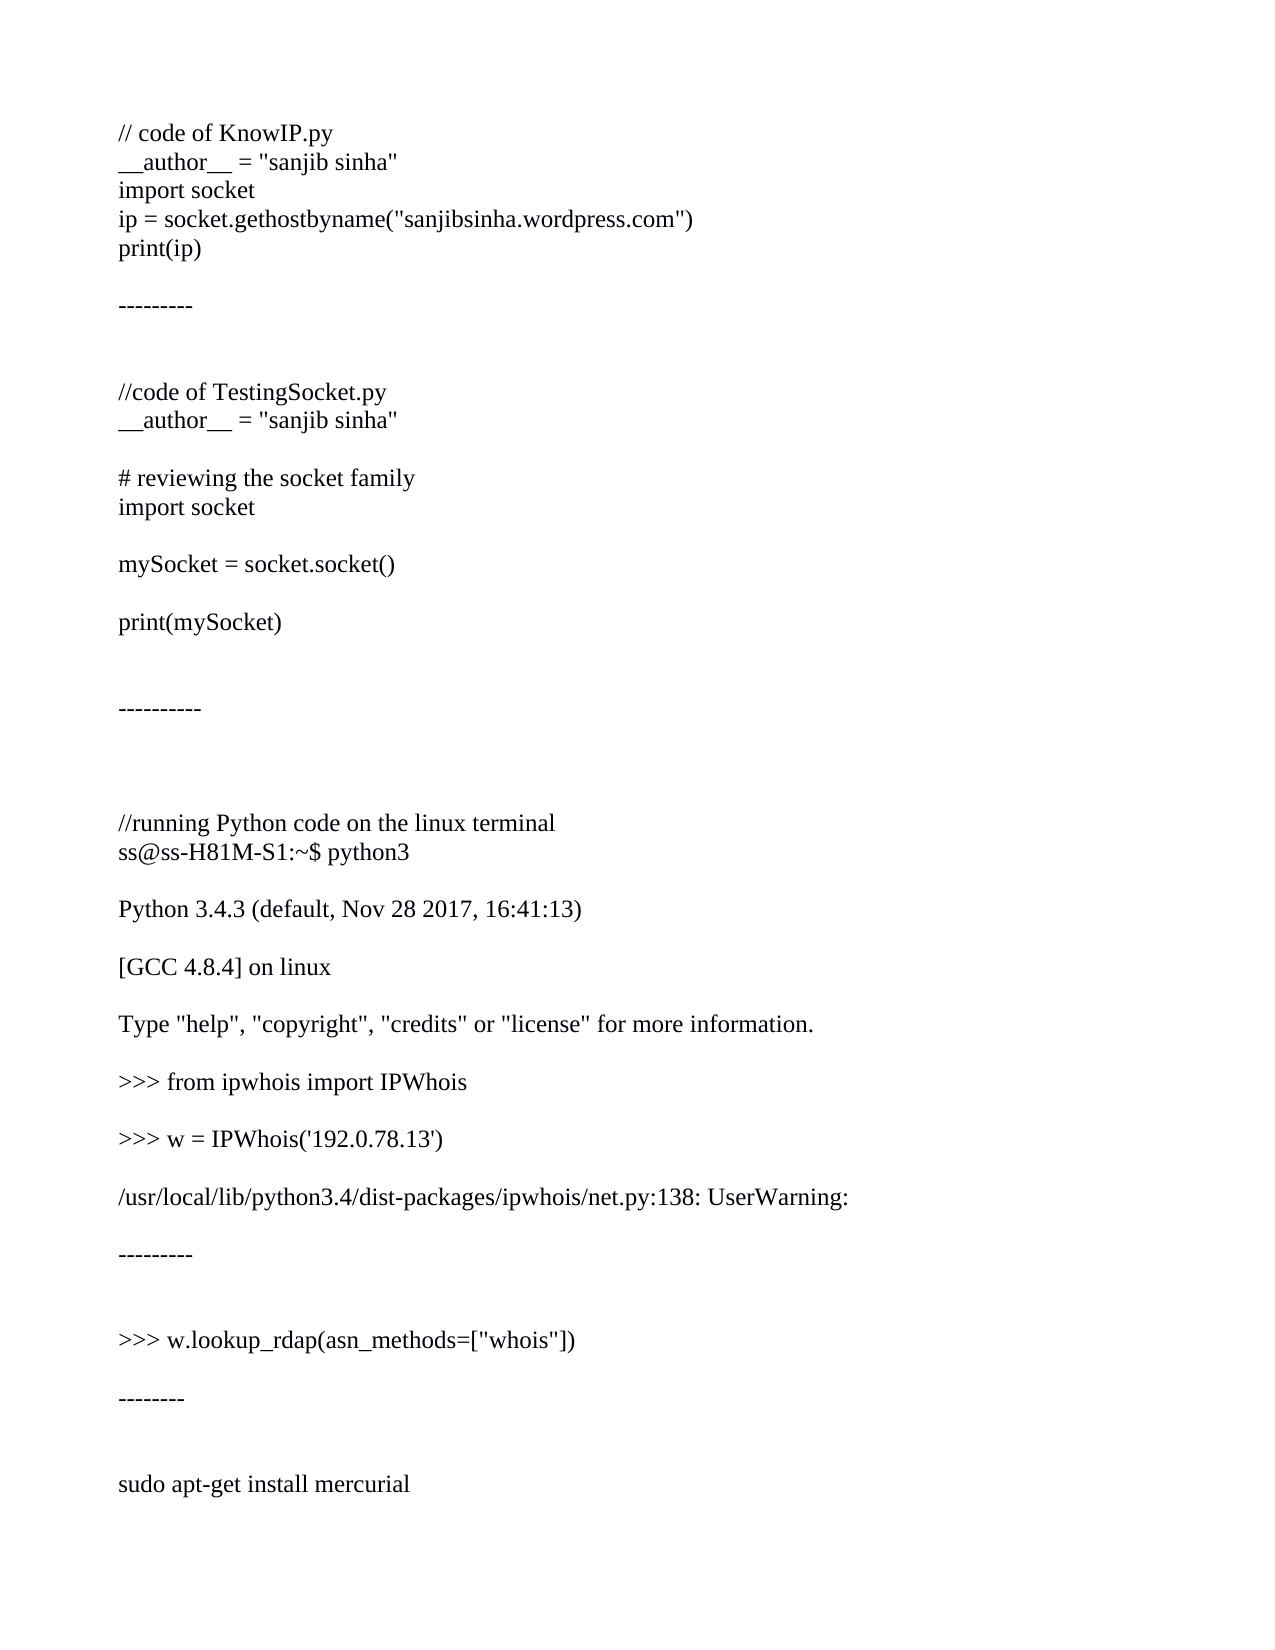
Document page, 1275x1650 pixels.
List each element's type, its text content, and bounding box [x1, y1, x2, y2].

text // code of KnowIP.py [118, 118, 1157, 147]
text ss@ss-H81M-S1:~$ python3 [118, 837, 1157, 866]
text [GCC 4.8.4] on linux [118, 952, 1157, 981]
text # reviewing the socket family [118, 463, 1157, 492]
text import socket [118, 176, 1157, 204]
text __author__ = "sanjib sinha" [118, 406, 1157, 434]
text //code of TestingSocket.py [118, 377, 1157, 406]
text mySocket = socket.socket() [118, 549, 1157, 578]
text >>> w.lookup_rdap(asn_methods=["whois"]) [118, 1326, 1157, 1354]
text --------- [118, 291, 1157, 319]
text __author__ = "sanjib sinha" [118, 147, 1157, 176]
text -------- [118, 1383, 1157, 1412]
text >>> from ipwhois import IPWhois [118, 1067, 1157, 1096]
text /usr/local/lib/python3.4/dist-packages/ipwhois/net.py:138: UserWarning: [118, 1182, 1157, 1211]
text print(ip) [118, 233, 1157, 262]
text Type "help", "copyright", "credits" or "license" for more information. [118, 1009, 1157, 1038]
text import socket [118, 492, 1157, 521]
text sudo apt-get install mercurial [118, 1469, 1157, 1498]
text print(mySocket) [118, 607, 1157, 636]
text ---------- [118, 693, 1157, 722]
text Python 3.4.3 (default, Nov 28 2017, 16:41:13) [118, 894, 1157, 923]
text --------- [118, 1239, 1157, 1268]
text //running Python code on the linux terminal [118, 808, 1157, 837]
text ip = socket.gethostbyname("sanjibsinha.wordpress.com") [118, 204, 1157, 233]
text >>> w = IPWhois('192.0.78.13') [118, 1124, 1157, 1153]
